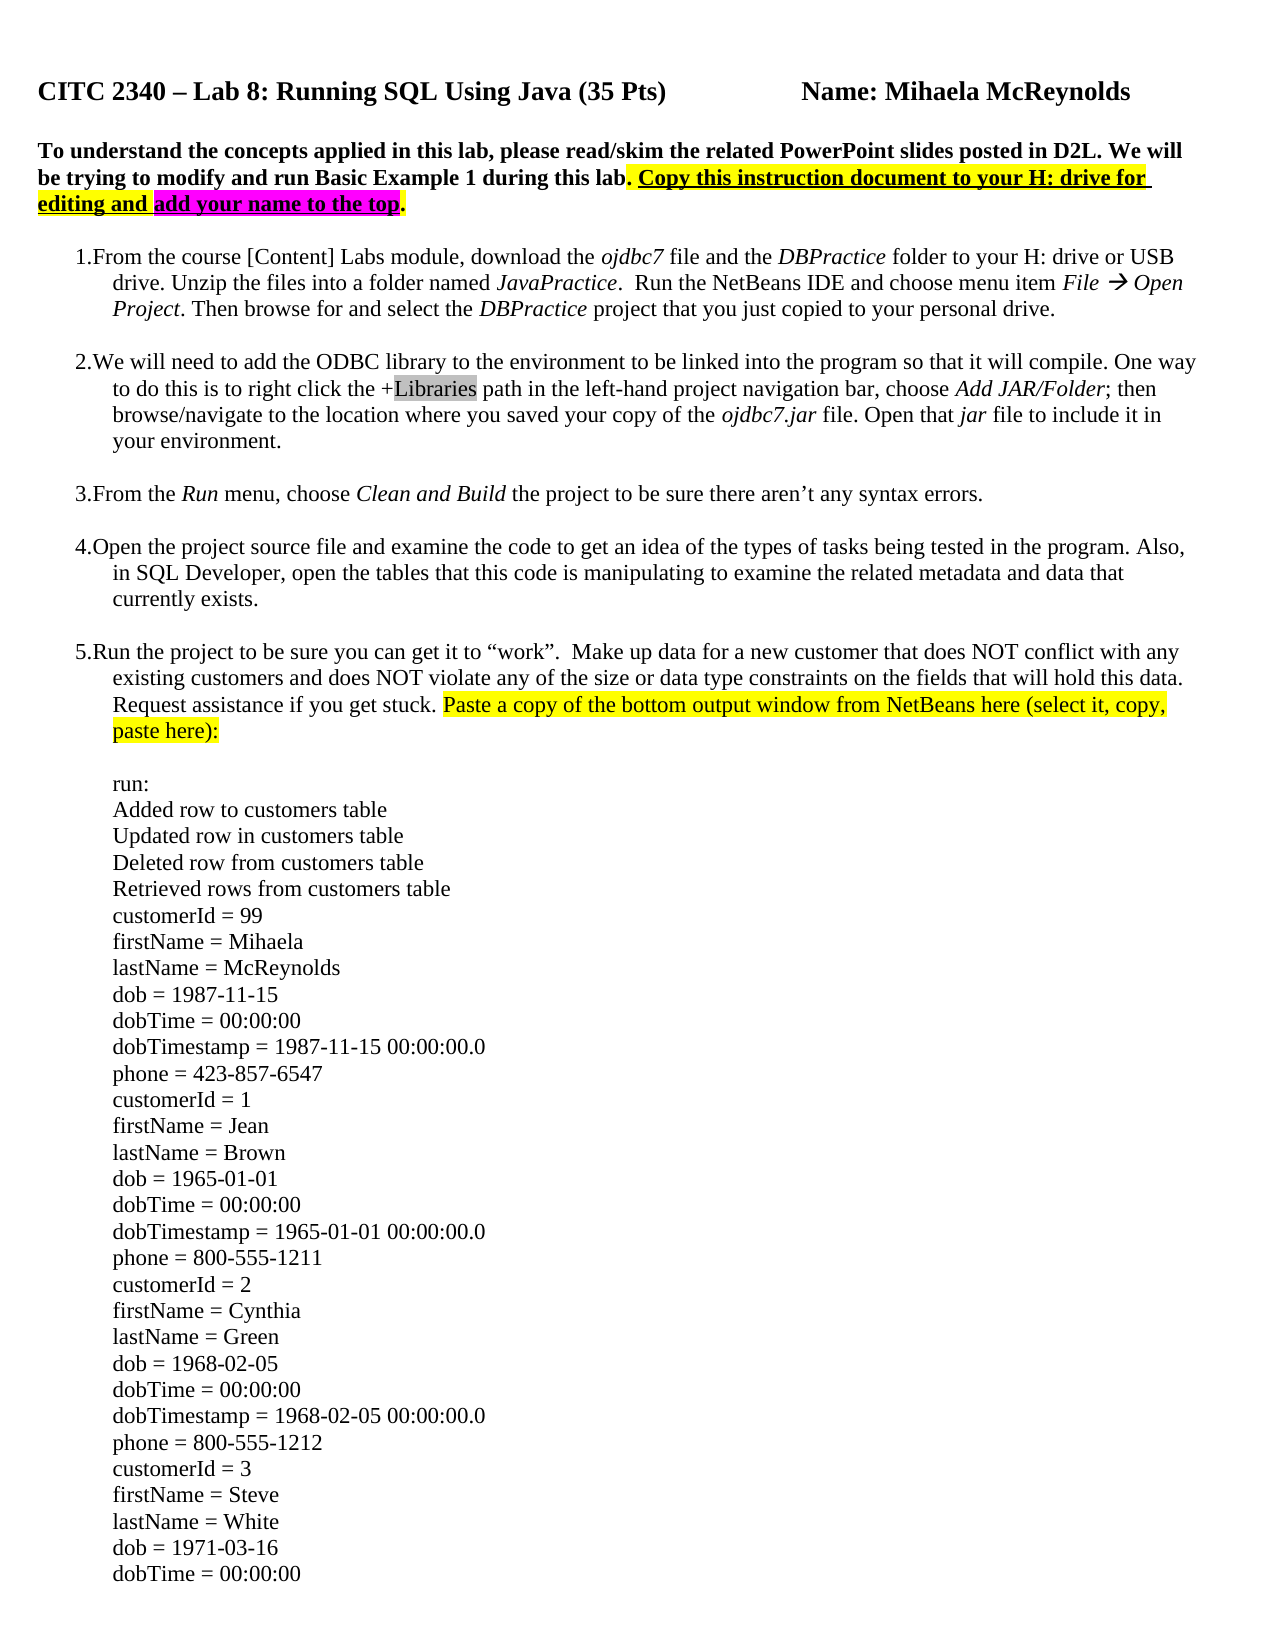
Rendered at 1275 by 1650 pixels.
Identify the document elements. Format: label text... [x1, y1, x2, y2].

list Open the project source file and examine the code to get an idea of the types of tasks being tested in the program. Also, in SQL Developer, open the tables that this code is manipulating to examine the related metadata and data that currently exists. [75, 533, 1200, 612]
text lastName = White [112, 1508, 1200, 1534]
text lastName = Brown [112, 1139, 1200, 1165]
text dobTime = 00:00:00 [112, 1376, 1200, 1402]
text Added row to customers table [112, 796, 1200, 823]
text dobTime = 00:00:00 [112, 1007, 1200, 1033]
text customerId = 99 [112, 902, 1200, 928]
text lastName = Green [112, 1323, 1200, 1350]
text Retrieved rows from customers table [112, 875, 1200, 902]
text phone = 800-555-1212 [112, 1429, 1200, 1455]
text run: [112, 770, 1200, 796]
text customerId = 1 [112, 1086, 1200, 1112]
text dobTime = 00:00:00 [112, 1561, 1200, 1587]
text To understand the concepts applied in this lab, please read/skim the related PowerPoint slides posted in D2L. We will be trying to modify and run Basic Example 1 during this lab. Copy this instruction document to your H: drive for editing and add your name to the top. [37, 137, 1200, 216]
text firstName = Jean [112, 1112, 1200, 1139]
list From the Run menu, choose Clean and Build the project to be sure there aren’t any syntax errors. [75, 480, 1200, 506]
text dob = 1965-01-01 [112, 1165, 1200, 1192]
text firstName = Mihaela [112, 928, 1200, 954]
text dobTime = 00:00:00 [112, 1192, 1200, 1218]
text customerId = 2 [112, 1271, 1200, 1297]
text dobTimestamp = 1968-02-05 00:00:00.0 [112, 1402, 1200, 1429]
text dobTimestamp = 1965-01-01 00:00:00.0 [112, 1218, 1200, 1244]
text lastName = McReynolds [112, 954, 1200, 981]
text Updated row in customers table [112, 823, 1200, 849]
text phone = 423-857-6547 [112, 1060, 1200, 1086]
text CITC 2340 – Lab 8: Running SQL Using Java (35 Pts) Name: Mihaela McReynolds [37, 75, 1200, 106]
text dobTimestamp = 1987-11-15 00:00:00.0 [112, 1033, 1200, 1060]
text customerId = 3 [112, 1455, 1200, 1481]
list From the course [Content] Labs module, download the ojdbc7 file and the DBPractice folder to your H: drive or USB drive. Unzip the files into a folder named JavaPractice. Run the NetBeans IDE and choose menu item File Open Project. Then browse for and select the DBPractice project that you just copied to your personal drive. [75, 243, 1200, 322]
text firstName = Steve [112, 1481, 1200, 1508]
text firstName = Cynthia [112, 1297, 1200, 1323]
text Deleted row from customers table [112, 849, 1200, 875]
text dob = 1968-02-05 [112, 1350, 1200, 1376]
text dob = 1971-03-16 [112, 1534, 1200, 1561]
text dob = 1987-11-15 [112, 981, 1200, 1007]
list We will need to add the ODBC library to the environment to be linked into the program so that it will compile. One way to do this is to right click the +Libraries path in the left-hand project navigation bar, choose Add JAR/Folder; then browse/navigate to the location where you saved your copy of the ojdbc7.jar file. Open that jar file to include it in your environment. [75, 348, 1200, 454]
text phone = 800-555-1211 [112, 1244, 1200, 1271]
list Run the project to be sure you can get it to “work”. Make up data for a new customer that does NOT conflict with any existing customers and does NOT violate any of the size or data type constraints on the fields that will hold this data. Request assistance if you get stuck. Paste a copy of the bottom output window from NetBeans here (select it, copy, paste here): [75, 638, 1200, 743]
